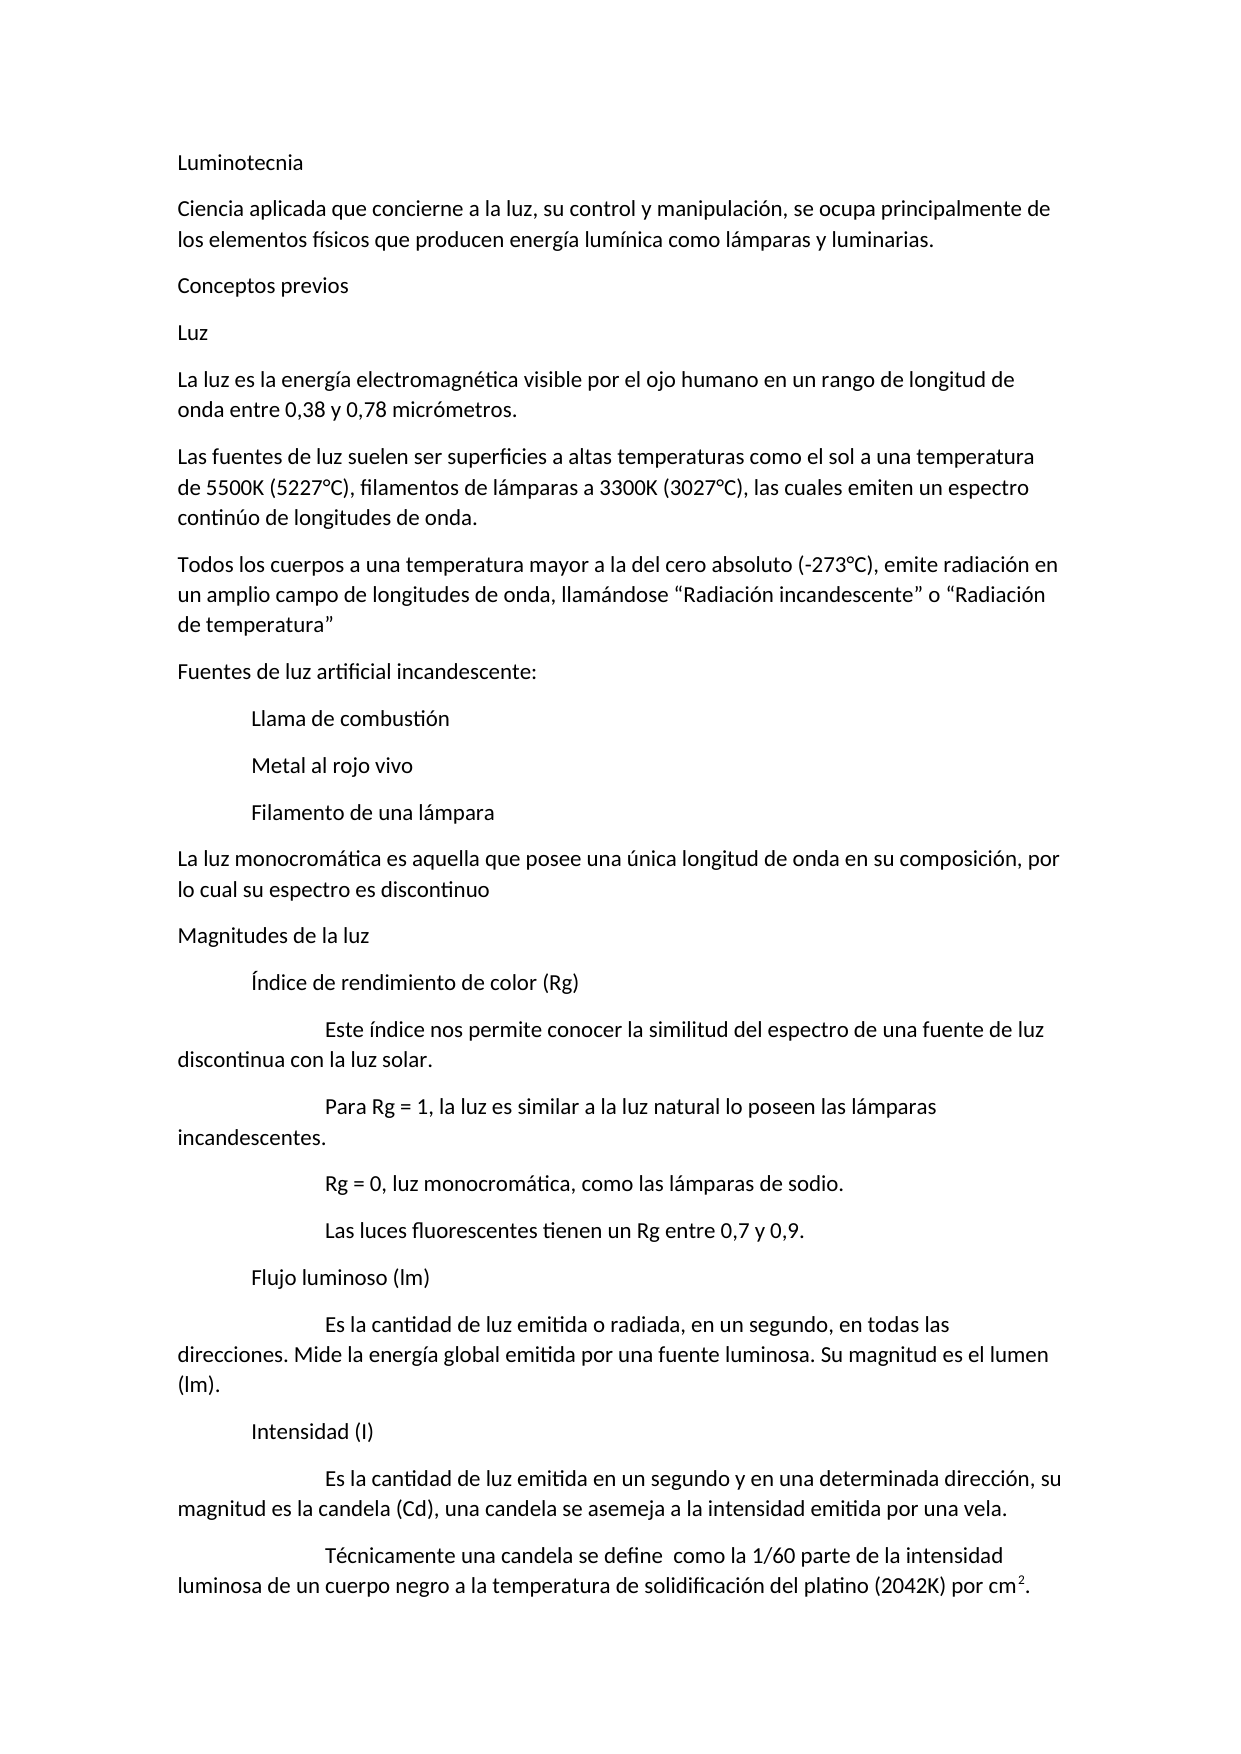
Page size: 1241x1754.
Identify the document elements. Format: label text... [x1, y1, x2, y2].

text Rg = 0, luz monocromática, como las lámparas de sodio. [177, 1169, 1063, 1197]
text Ciencia aplicada que concierne a la luz, su control y manipulación, se ocupa principalmente de los elementos físicos que producen energía lumínica como lámparas y luminarias. [177, 194, 1063, 253]
text Es la cantidad de luz emitida en un segundo y en una determinada dirección, su magnitud es la candela (Cd), una candela se asemeja a la intensidad emitida por una vela. [177, 1464, 1063, 1522]
text Es la cantidad de luz emitida o radiada, en un segundo, en todas las direcciones. Mide la energía global emitida por una fuente luminosa. Su magnitud es el lumen (lm). [177, 1310, 1063, 1398]
text Llama de combustión [177, 704, 1063, 732]
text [177, 1541, 1063, 1599]
text Fuentes de luz artificial incandescente: [177, 657, 1063, 685]
text Índice de rendimiento de color (Rg) [177, 968, 1063, 996]
text La luz es la energía electromagnética visible por el ojo humano en un rango de longitud de onda entre 0,38 y 0,78 micrómetros. [177, 365, 1063, 423]
text Metal al rojo vivo [177, 751, 1063, 779]
text Este índice nos permite conocer la similitud del espectro de una fuente de luz discontinua con la luz solar. [177, 1015, 1063, 1073]
text Para Rg = 1, la luz es similar a la luz natural lo poseen las lámparas incandescentes. [177, 1092, 1063, 1151]
text Luz [177, 318, 1063, 346]
text Luminotecnia [177, 148, 1063, 176]
text Intensidad (I) [177, 1417, 1063, 1445]
text Las fuentes de luz suelen ser superficies a altas temperaturas como el sol a una temperatura de 5500K (5227°C), filamentos de lámparas a 3300K (3027°C), las cuales emiten un espectro continúo de longitudes de onda. [177, 442, 1063, 531]
text Flujo luminoso (lm) [177, 1263, 1063, 1291]
text Magnitudes de la luz [177, 922, 1063, 949]
text La luz monocromática es aquella que posee una única longitud de onda en su composición, por lo cual su espectro es discontinuo [177, 844, 1063, 903]
text Las luces fluorescentes tienen un Rg entre 0,7 y 0,9. [177, 1216, 1063, 1244]
text Filamento de una lámpara [177, 798, 1063, 826]
text Todos los cuerpos a una temperatura mayor a la del cero absoluto (-273°C), emite radiación en un amplio campo de longitudes de onda, llamándose “Radiación incandescente” o “Radiación de temperatura” [177, 550, 1063, 638]
text Conceptos previos [177, 272, 1063, 299]
